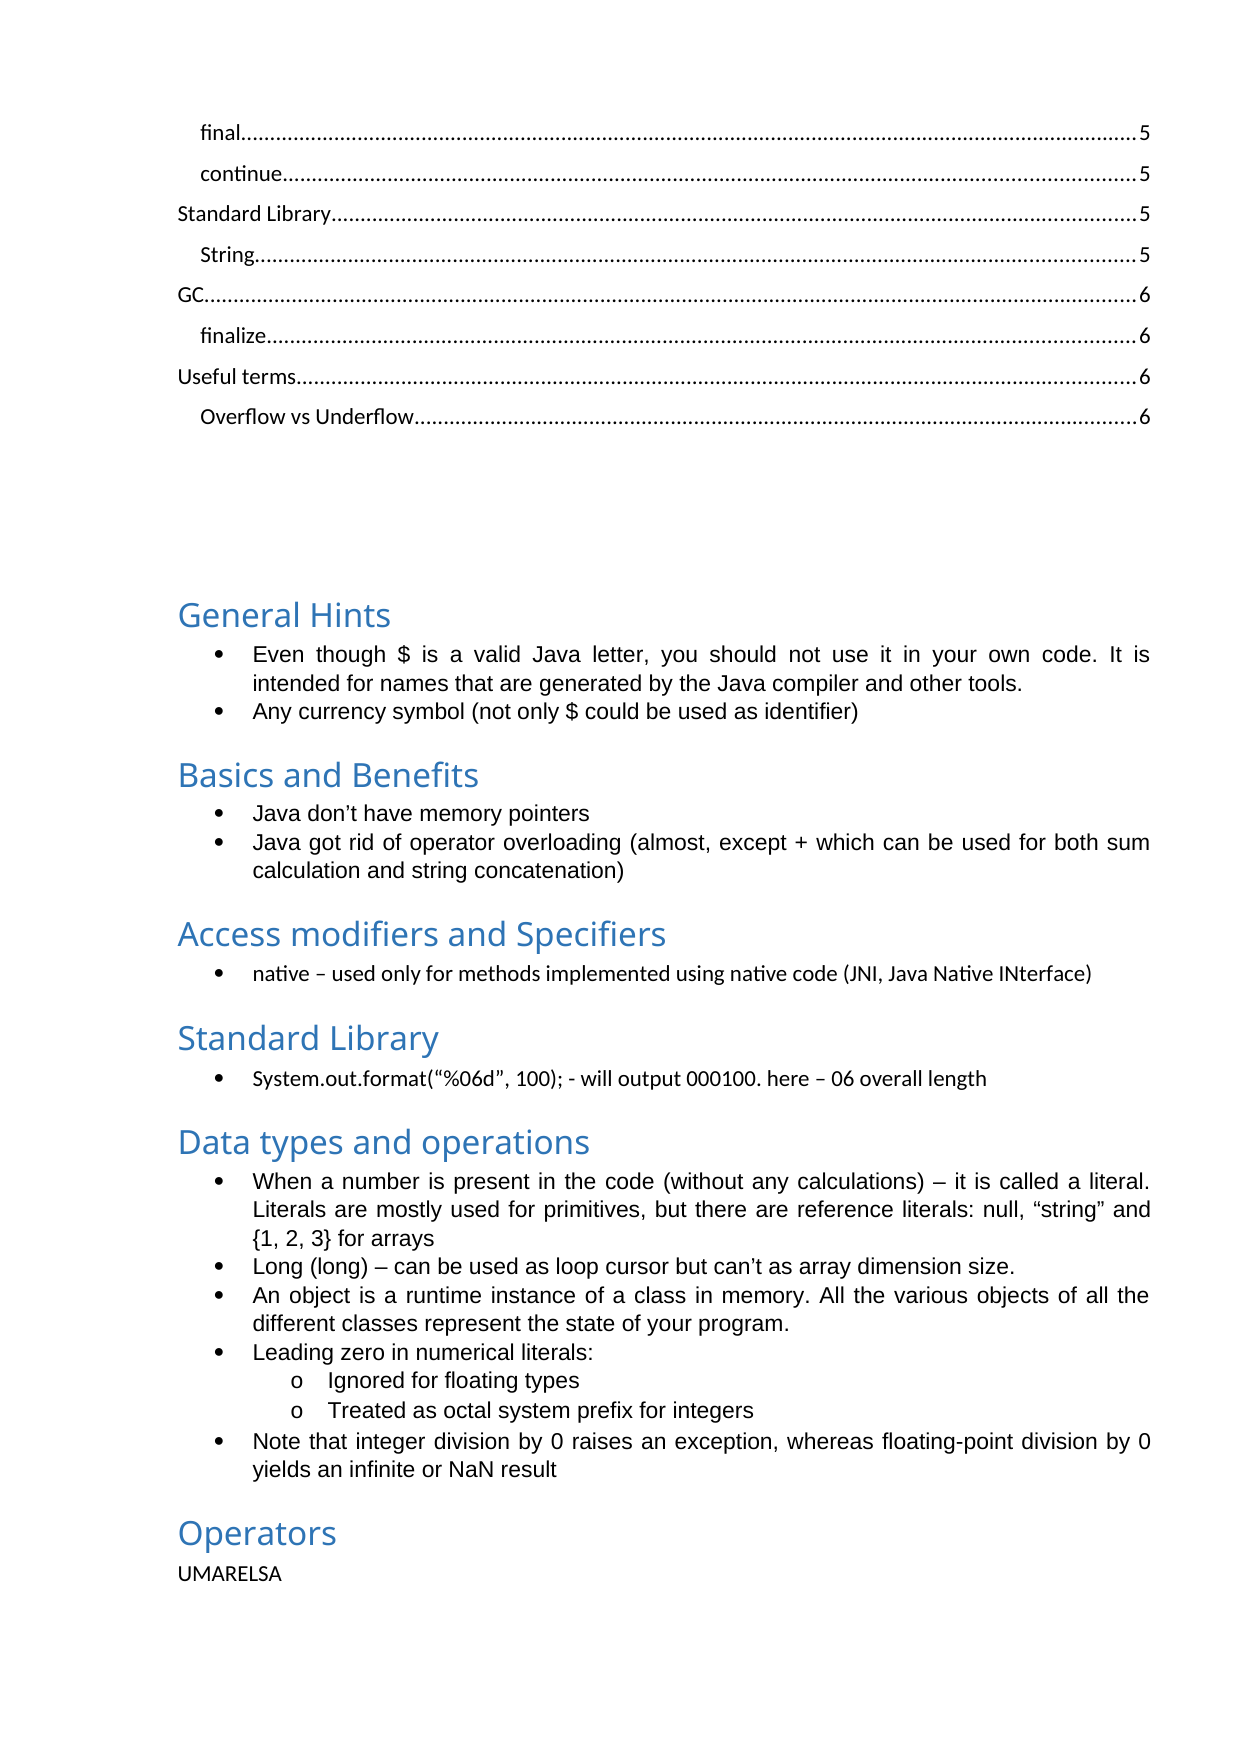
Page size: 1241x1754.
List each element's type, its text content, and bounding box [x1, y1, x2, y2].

list Any currency symbol (not only $ could be used as identifier) [215, 698, 1152, 724]
subtitle General Hints [177, 592, 1152, 637]
subtitle Standard Library [177, 1015, 1152, 1060]
subtitle Data types and operations [177, 1119, 1152, 1164]
subtitle Access modifiers and Specifiers [177, 911, 1152, 956]
text UMARELSA [177, 1559, 1152, 1587]
list Ignored for floating types [290, 1367, 1152, 1395]
subtitle Basics and Benefits [177, 751, 1152, 797]
list Even though $ is a valid Java letter, you should not use it in your own code. It is intended for names that are generated by the Java compiler and other tools. [215, 641, 1152, 696]
list Treated as octal system prefix for integers [290, 1397, 1152, 1426]
list Long (long) – can be used as loop cursor but can’t as array dimension size. [215, 1253, 1152, 1279]
list Java don’t have memory pointers [215, 800, 1152, 827]
subtitle Operators [177, 1510, 1152, 1555]
list System.out.format(“%06d”, 100); - will output 000100. here – 06 overall length [215, 1064, 1152, 1092]
list An object is a runtime instance of a class in memory. All the various objects of all the different classes represent the state of your program. [215, 1282, 1152, 1336]
list Leading zero in numerical literals: [215, 1338, 1152, 1365]
list When a number is present in the code (without any calculations) – it is called a literal. Literals are mostly used for primitives, but there are reference literals: null, “string” and {1, 2, 3} for arrays [215, 1168, 1152, 1251]
list Java got rid of operator overloading (almost, except + which can be used for both sum calculation and string concatenation) [215, 829, 1152, 883]
list native – used only for methods implemented using native code (JNI, Java Native INterface) [215, 959, 1152, 988]
list Note that integer division by 0 raises an exception, whereas floating-point division by 0 yields an infinite or NaN result [215, 1428, 1152, 1483]
